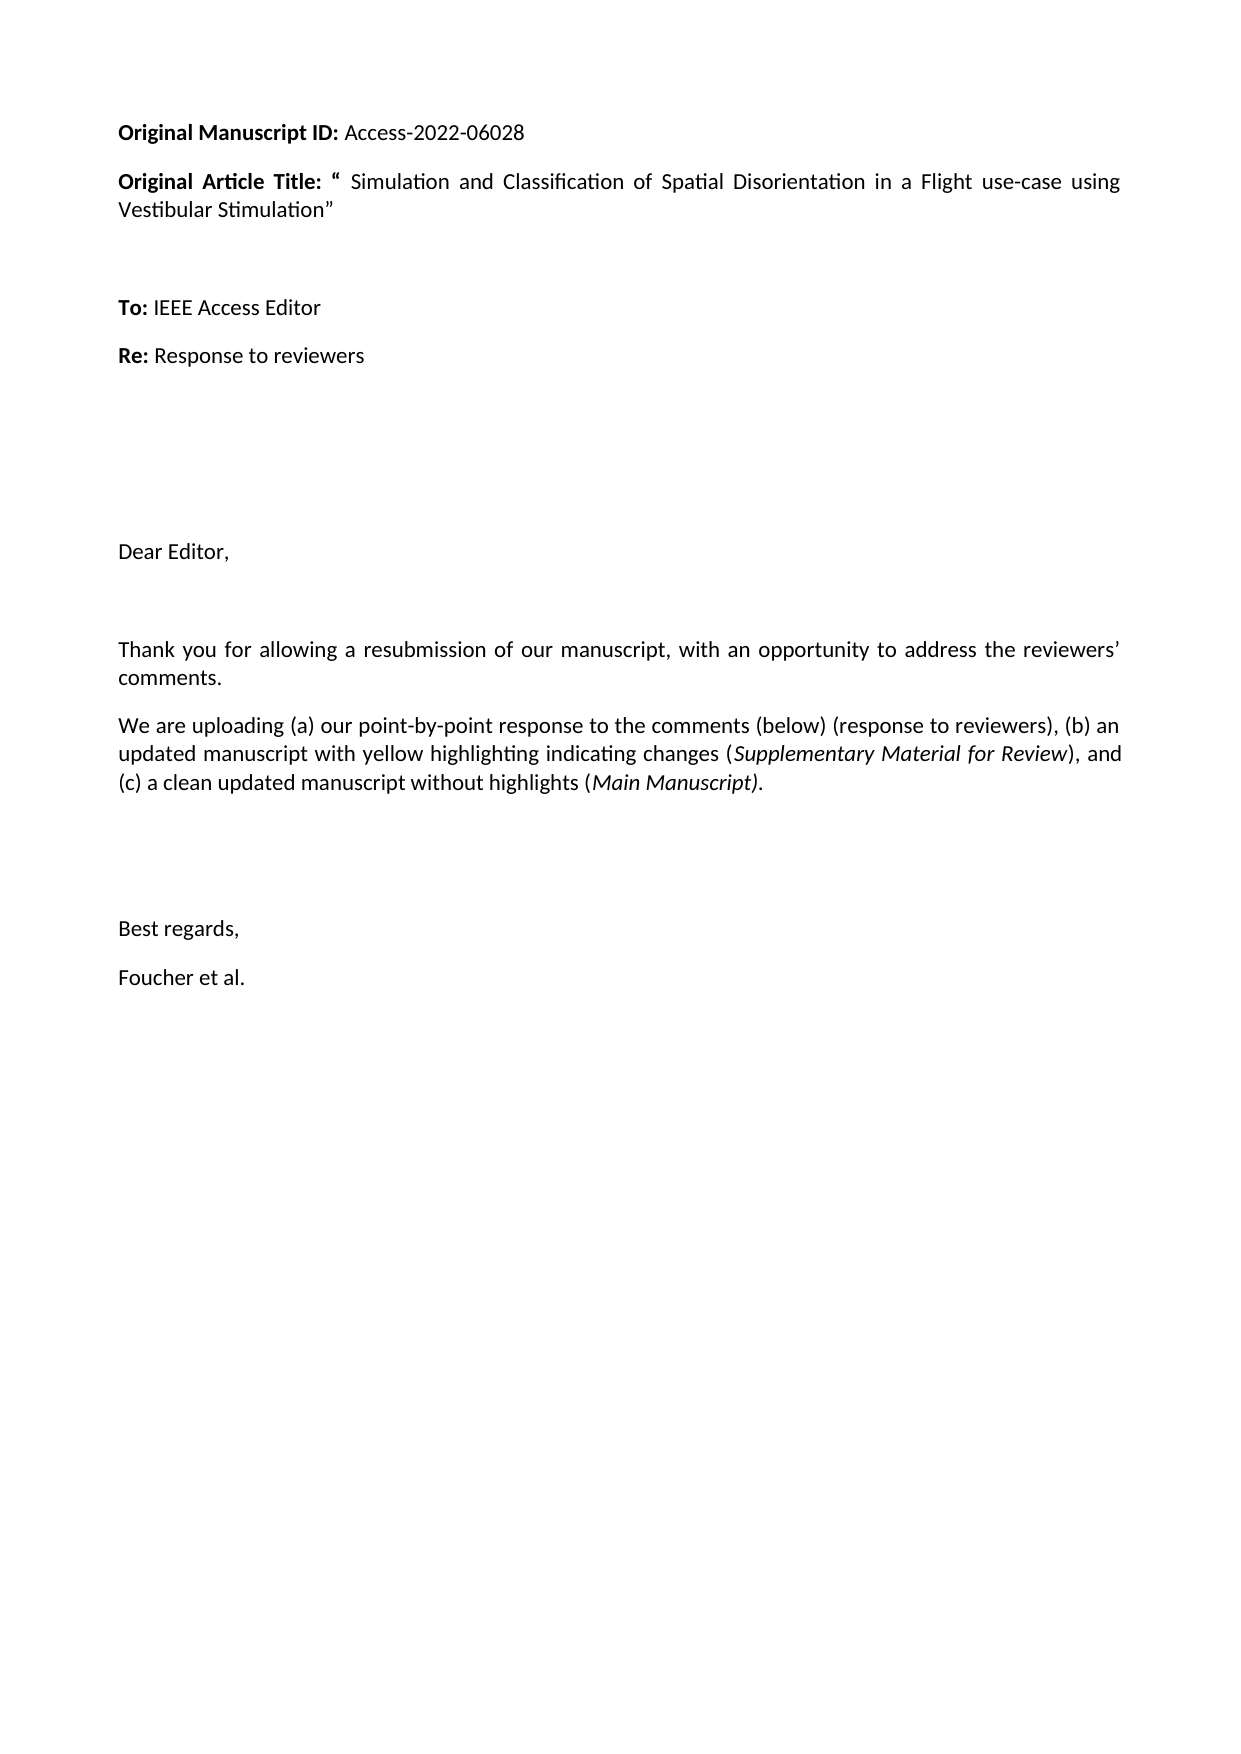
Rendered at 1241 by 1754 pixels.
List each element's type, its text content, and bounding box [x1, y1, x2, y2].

text To: IEEE Access Editor [118, 293, 1122, 321]
text We are uploading (a) our point-by-point response to the comments (below) (response to reviewers), (b) an updated manuscript with yellow highlighting indicating changes (Supplementary Material for Review), and (c) a clean updated manuscript without highlights (Main Manuscript). [118, 712, 1122, 796]
text Thank you for allowing a resubmission of our manuscript, with an opportunity to address the reviewers’ comments. [118, 635, 1122, 691]
text Re: Response to reviewers [118, 342, 1122, 369]
text Best regards, [118, 914, 1122, 942]
text Original Manuscript ID: Access-2022-06028 [118, 118, 1122, 146]
text Dear Editor, [118, 537, 1122, 565]
text Original Article Title: “ Simulation and Classification of Spatial Disorientation in a Flight use-case using Vestibular Stimulation” [118, 167, 1122, 223]
text Foucher et al. [118, 963, 1122, 991]
